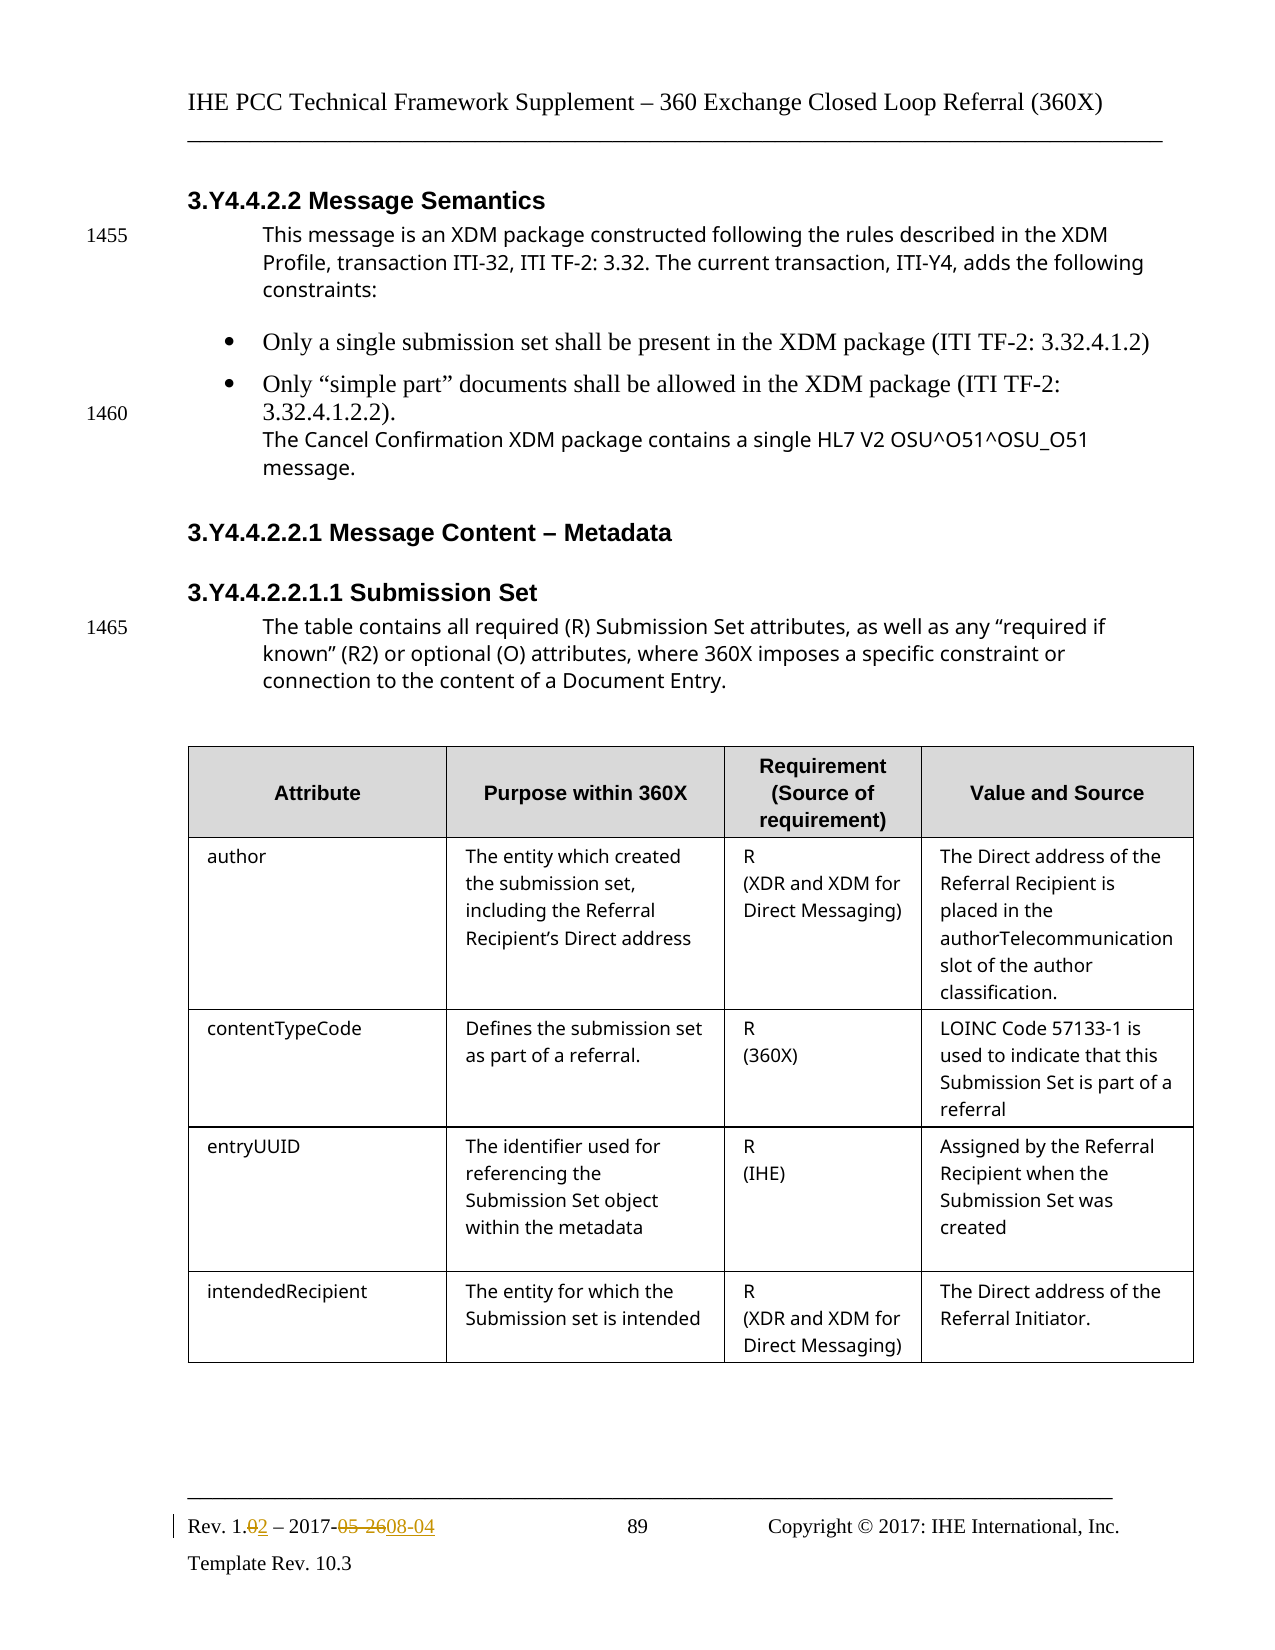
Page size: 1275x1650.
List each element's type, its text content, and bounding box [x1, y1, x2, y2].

list Only “simple part” documents shall be allowed in the XDM package (ITI TF-2: 3.32.4.1.2.2). [225, 369, 1162, 426]
subtitle 3.Y4.4.2.2.1.1 Submission Set [187, 578, 1162, 607]
text The table contains all required (R) Submission Set attributes, as well as any “required if known” (R2) or optional (O) attributes, where 360X imposes a specific constraint or connection to the content of a Document Entry. [262, 613, 1162, 694]
table_cell R (360X) [725, 1010, 921, 1126]
table_cell entryUUID [189, 1128, 446, 1271]
table_header Purpose within 360X [447, 747, 724, 837]
table_header Attribute [189, 747, 446, 837]
table_cell The entity which created the submission set, including the Referral Recipient’s Direct address [447, 838, 724, 1009]
table_cell The entity for which the Submission set is intended [447, 1272, 724, 1362]
table_cell Defines the submission set as part of a referral. [447, 1010, 724, 1126]
table_cell intendedRecipient [189, 1272, 446, 1362]
table_cell The Direct address of the Referral Initiator. [922, 1272, 1193, 1362]
table_cell The Direct address of the Referral Recipient is placed in the authorTelecommunication slot of the author classification. [922, 838, 1193, 1009]
table_header Requirement (Source of requirement) [725, 747, 921, 837]
subtitle 3.Y4.4.2.2.1 Message Content – Metadata [187, 518, 1162, 547]
text The Cancel Confirmation XDM package contains a single HL7 V2 OSU^O51^OSU_O51 message. [262, 426, 1162, 480]
table_cell The identifier used for referencing the Submission Set object within the metadata [447, 1128, 724, 1271]
table_cell R (XDR and XDM for Direct Messaging) [725, 1272, 921, 1362]
subtitle 3.Y4.4.2.2 Message Semantics [187, 186, 1162, 215]
table_cell contentTypeCode [189, 1010, 446, 1126]
table_cell author [189, 838, 446, 1009]
text This message is an XDM package constructed following the rules described in the XDM Profile, transaction ITI-32, ITI TF-2: 3.32. The current transaction, ITI-Y4, adds the following constraints: [262, 221, 1162, 302]
table_cell LOINC Code 57133-1 is used to indicate that this Submission Set is part of a referral [922, 1010, 1193, 1126]
table_cell Assigned by the Referral Recipient when the Submission Set was created [922, 1128, 1193, 1271]
table_header Value and Source [922, 747, 1193, 837]
list Only a single submission set shall be present in the XDM package (ITI TF-2: 3.32.4.1.2) [225, 327, 1162, 356]
table_cell R (IHE) [725, 1128, 921, 1271]
table_cell R (XDR and XDM for Direct Messaging) [725, 838, 921, 1009]
